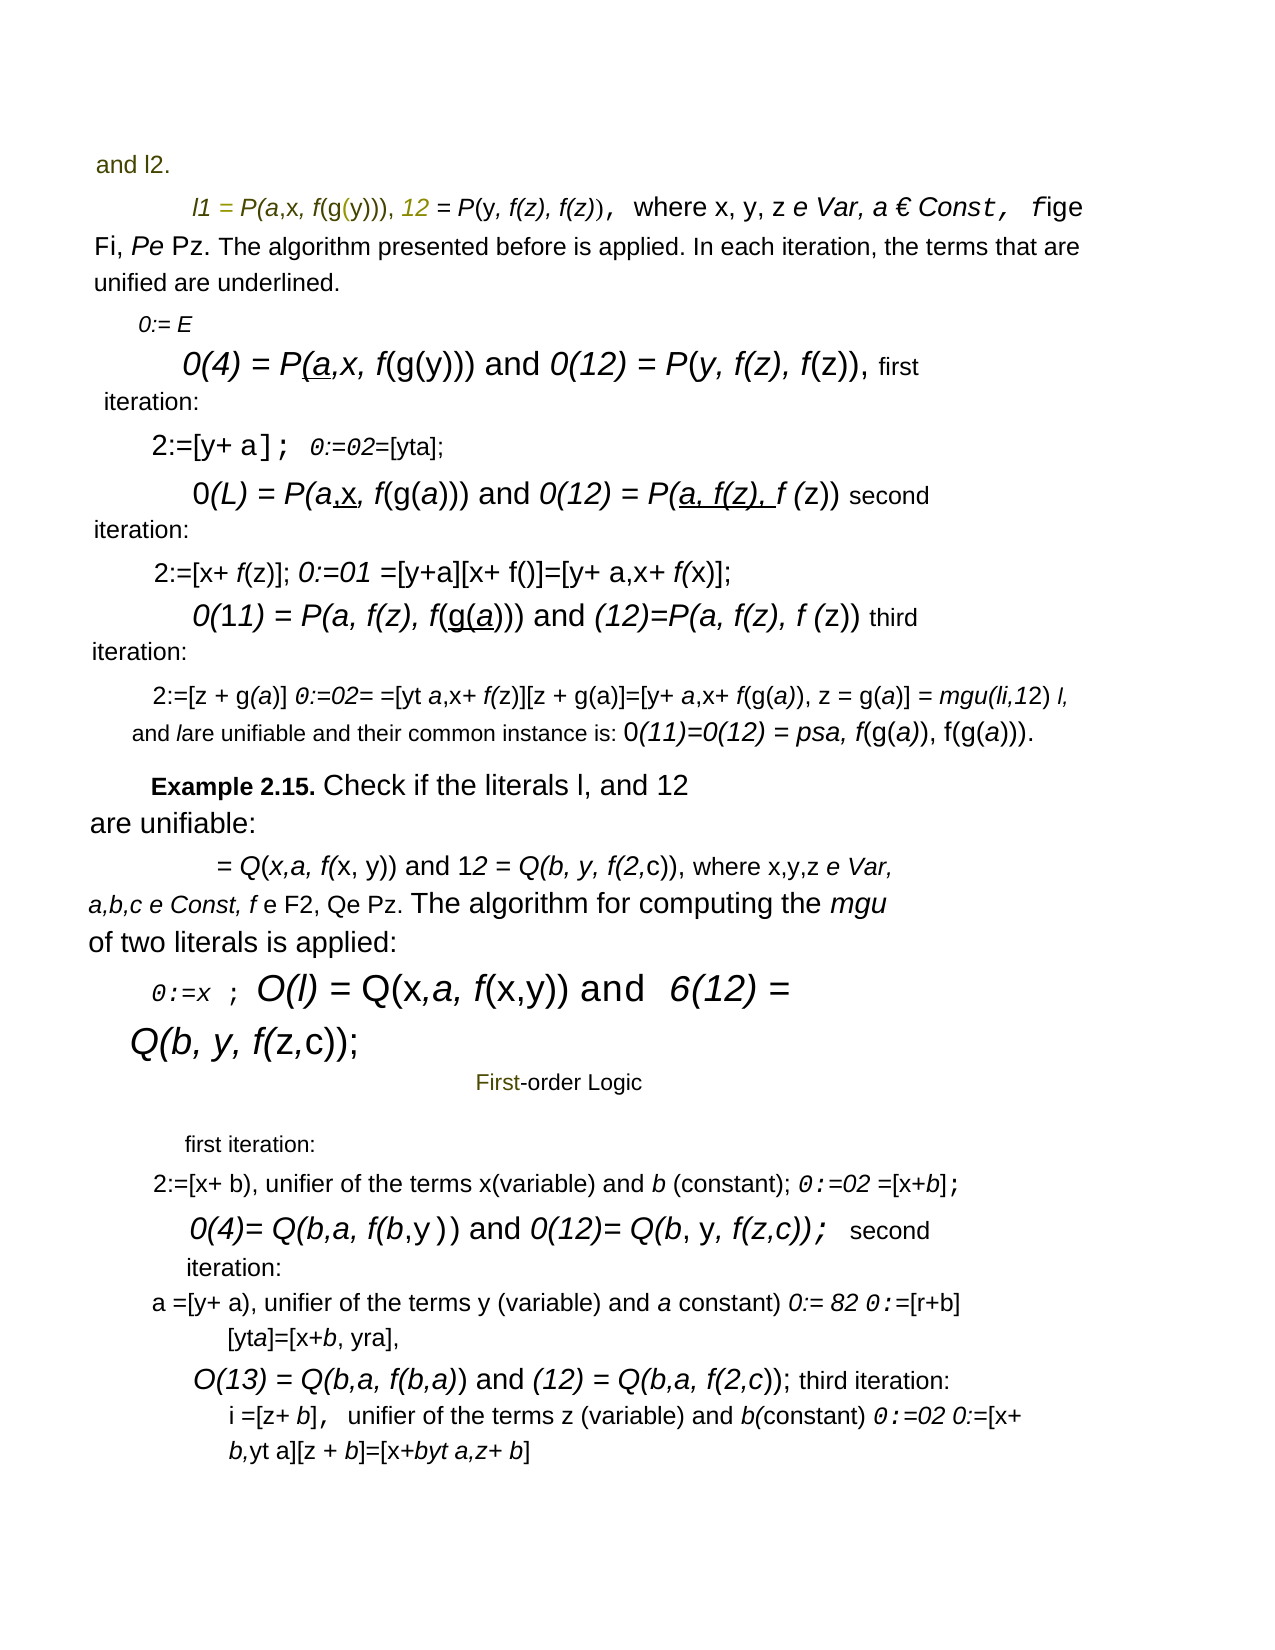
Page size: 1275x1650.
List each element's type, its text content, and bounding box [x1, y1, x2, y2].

text 0(4)= Q(b,a, f(b,y)) and 0(12)= Q(b, y, f(z,c)); second iteration: [186, 1210, 963, 1281]
text = Q(x,a, f(x, y)) and 12 = Q(b, y, f(2,c)), where x,y,z e Var, a,b,c e Const, f e F2, Qe Pz. The algorithm for computing the mgu of two literals is applied: [88, 850, 904, 958]
text 2:=[x+ f(z)]; 0:=01 =[y+a][x+ f()]=[y+ a,x+ f(x)]; [135, 555, 824, 588]
text 2:=[x+ b), unifier of the terms x(variable) and b (constant); 0:=02 =[x+b]; [153, 1169, 1034, 1200]
text l1 = P(a,x, f(g(y))), 12 = P(y, f(z), f(z)), where x, y, z e Var, a € Const, fige Fi, Pe Pz. The algorithm presented before is applied. In each iteration, the terms that are unified are underlined. [93, 191, 1094, 296]
text 0(11) = P(a, f(z), f(g(a))) and (12)=P(a, f(z), f (z)) third iteration: [92, 597, 958, 666]
text 0:=x ; O(l) = Q(x,a, f(x,y)) and 6(12) = Q(b, y, f(z,c)); [129, 966, 876, 1062]
text 0(4) = P(a,x, f(g(y))) and 0(12) = P(y, f(z), f(z)), first iteration: [103, 344, 976, 416]
text O(13) = Q(b,a, f(b,a)) and (12) = Q(b,a, f(2,c)); third iteration: [185, 1362, 973, 1396]
text First-order Logic [475, 1068, 893, 1095]
text first iteration: [184, 1131, 545, 1157]
text 2:=[z + g(a)] 0:=02= =[yt a,x+ f(z)][z + g(a)]=[y+ a,x+ f(g(a)), z = g(a)] = mgu(li,12) l, and lare unifiable and their common instance is: 0(11)=0(12) = psa, f(g(a)), f(g(a))). [132, 681, 1079, 747]
text Example 2.15. Check if the literals l, and 12 are unifiable: [89, 768, 724, 840]
text 0(L) = P(a,x, f(g(a))) and 0(12) = P(a, f(z), f (z)) second iteration: [93, 475, 958, 544]
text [96, 150, 819, 179]
text a =[y+ a), unifier of the terms y (variable) and a constant) 0:= 82 0:=[r+b][yta]=[x+b, yra], [152, 1288, 1032, 1352]
text i =[z+ b], unifier of the terms z (variable) and b(constant) 0:=02 0:=[x+ b,yt a][z + b]=[x+byt a,z+ b] [228, 1401, 1027, 1465]
text 0:= E [138, 311, 418, 337]
text 2:=[y+ a]; 0:=02=[yta]; [135, 428, 537, 464]
